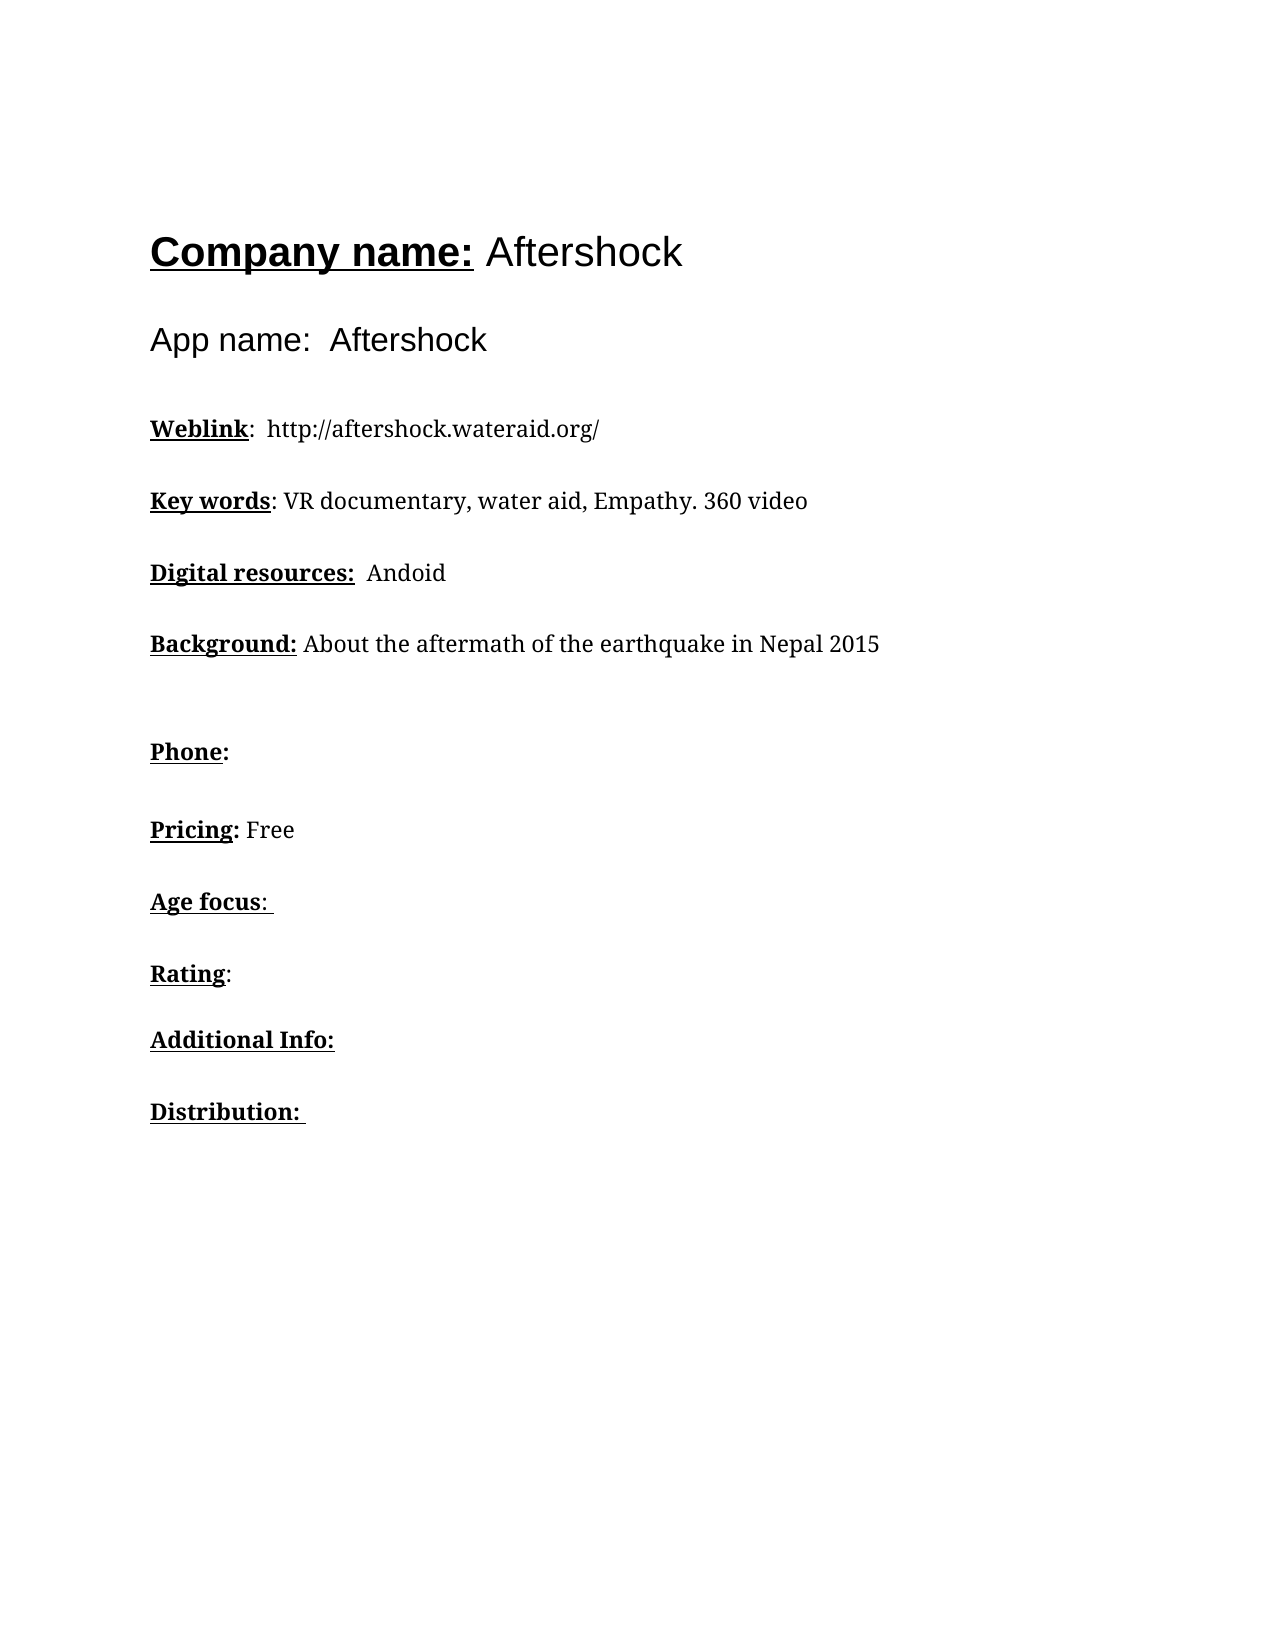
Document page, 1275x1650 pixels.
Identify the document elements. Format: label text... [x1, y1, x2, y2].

text Rating: [150, 958, 1125, 989]
text Additional Info: [150, 1024, 1125, 1056]
text Weblink: http://aftershock.wateraid.org/ [150, 413, 1125, 444]
text Distribution: [150, 1096, 1125, 1127]
subtitle Company name: Aftershock [150, 228, 1125, 276]
subtitle App name: Aftershock [150, 320, 1125, 359]
text Age focus: [150, 886, 1125, 917]
text Phone: [150, 736, 1125, 767]
text Pricing: Free [150, 814, 1125, 846]
text Background: About the aftermath of the earthquake in Nepal 2015 [150, 628, 1125, 660]
text Digital resources: Andoid [150, 557, 1125, 588]
text Key words: VR documentary, water aid, Empathy. 360 video [150, 485, 1125, 516]
